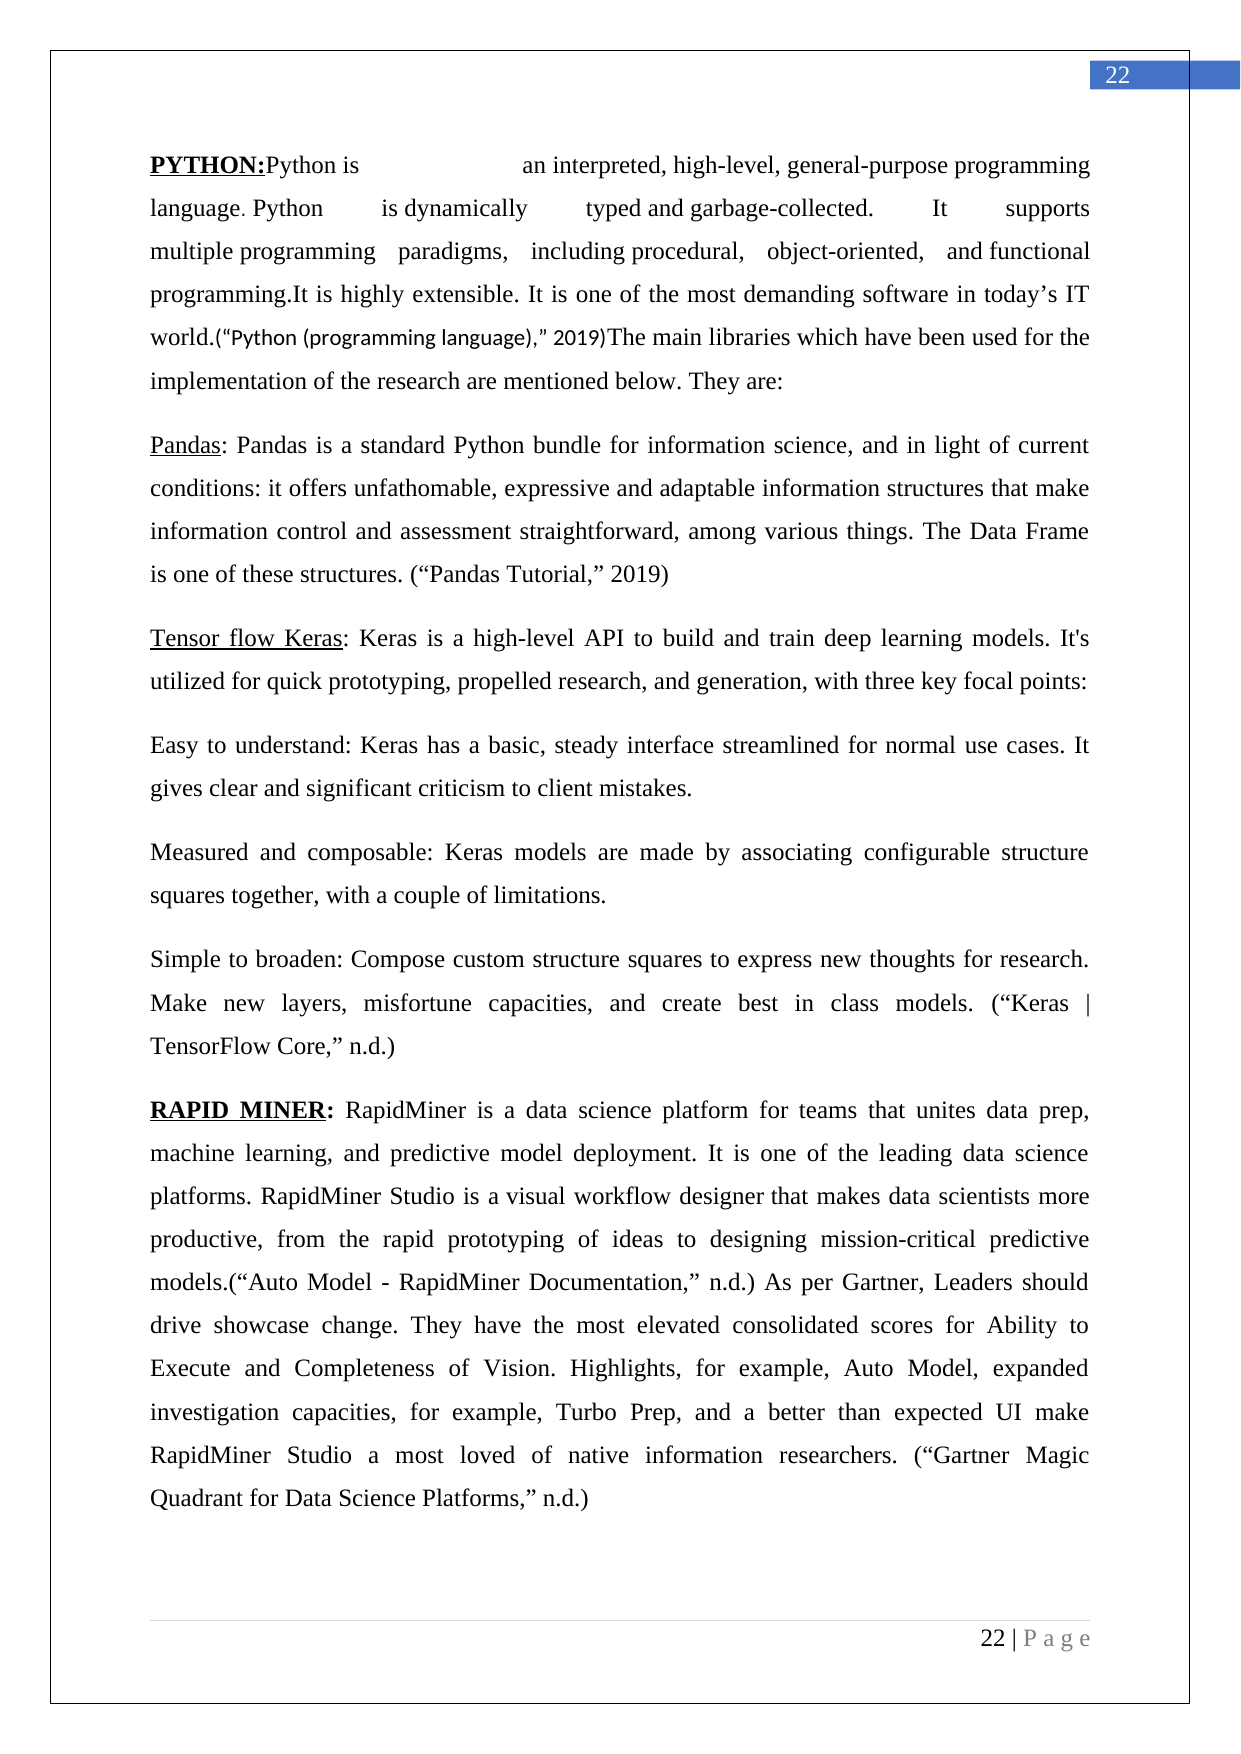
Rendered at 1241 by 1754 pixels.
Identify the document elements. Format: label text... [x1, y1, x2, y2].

text Easy to understand: Keras has a basic, steady interface streamlined for normal use cases. It gives clear and significant criticism to client mistakes. [150, 730, 1090, 802]
text PYTHON:Python is an interpreted, high-level, general-purpose programming language. Python is dynamically typed and garbage-collected. It supports multiple programming paradigms, including procedural, object-oriented, and functional programming.It is highly extensible. It is one of the most demanding software in today’s IT world.(“Python (programming language),” 2019)The main libraries which have been used for the implementation of the research are mentioned below. They are: [150, 221, 1090, 395]
text PYTHON:Python is an interpreted, high-level, general-purpose programming language. Python is dynamically typed and garbage-collected. It supports multiple programming paradigms, including procedural, object-oriented, and functional programming.It is highly extensible. It is one of the most demanding software in today’s IT world.(“Python (programming language),” 2019)The main libraries which have been used for the implementation of the research are mentioned below. They are: [150, 150, 1090, 196]
text Pandas: Pandas is a standard Python bundle for information science, and in light of current conditions: it offers unfathomable, expressive and adaptable information structures that make information control and assessment straightforward, among various things. The Data Frame is one of these structures. (“Pandas Tutorial,” 2019) [150, 430, 1090, 588]
text Tensor flow Keras: Keras is a high-level API to build and train deep learning models. It's utilized for quick prototyping, propelled research, and generation, with three key focal points: [150, 623, 1090, 695]
text Measured and composable: Keras models are made by associating configurable structure squares together, with a couple of limitations. [150, 837, 1090, 909]
text RAPID MINER: RapidMiner is a data science platform for teams that unites data prep, machine learning, and predictive model deployment. It is one of the leading data science platforms. RapidMiner Studio is a visual workflow designer that makes data scientists more productive, from the rapid prototyping of ideas to designing mission-critical predictive models.(“Auto Model - RapidMiner Documentation,” n.d.) As per Gartner, Leaders should drive showcase change. They have the most elevated consolidated scores for Ability to Execute and Completeness of Vision. Highlights, for example, Auto Model, expanded investigation capacities, for example, Turbo Prep, and a better than expected UI make RapidMiner Studio a most loved of native information researchers. (“Gartner Magic Quadrant for Data Science Platforms,” n.d.) [150, 1095, 1090, 1512]
text Simple to broaden: Compose custom structure squares to express new thoughts for research. Make new layers, misfortune capacities, and create best in class models. (“Keras | TensorFlow Core,” n.d.) [150, 944, 1090, 1059]
